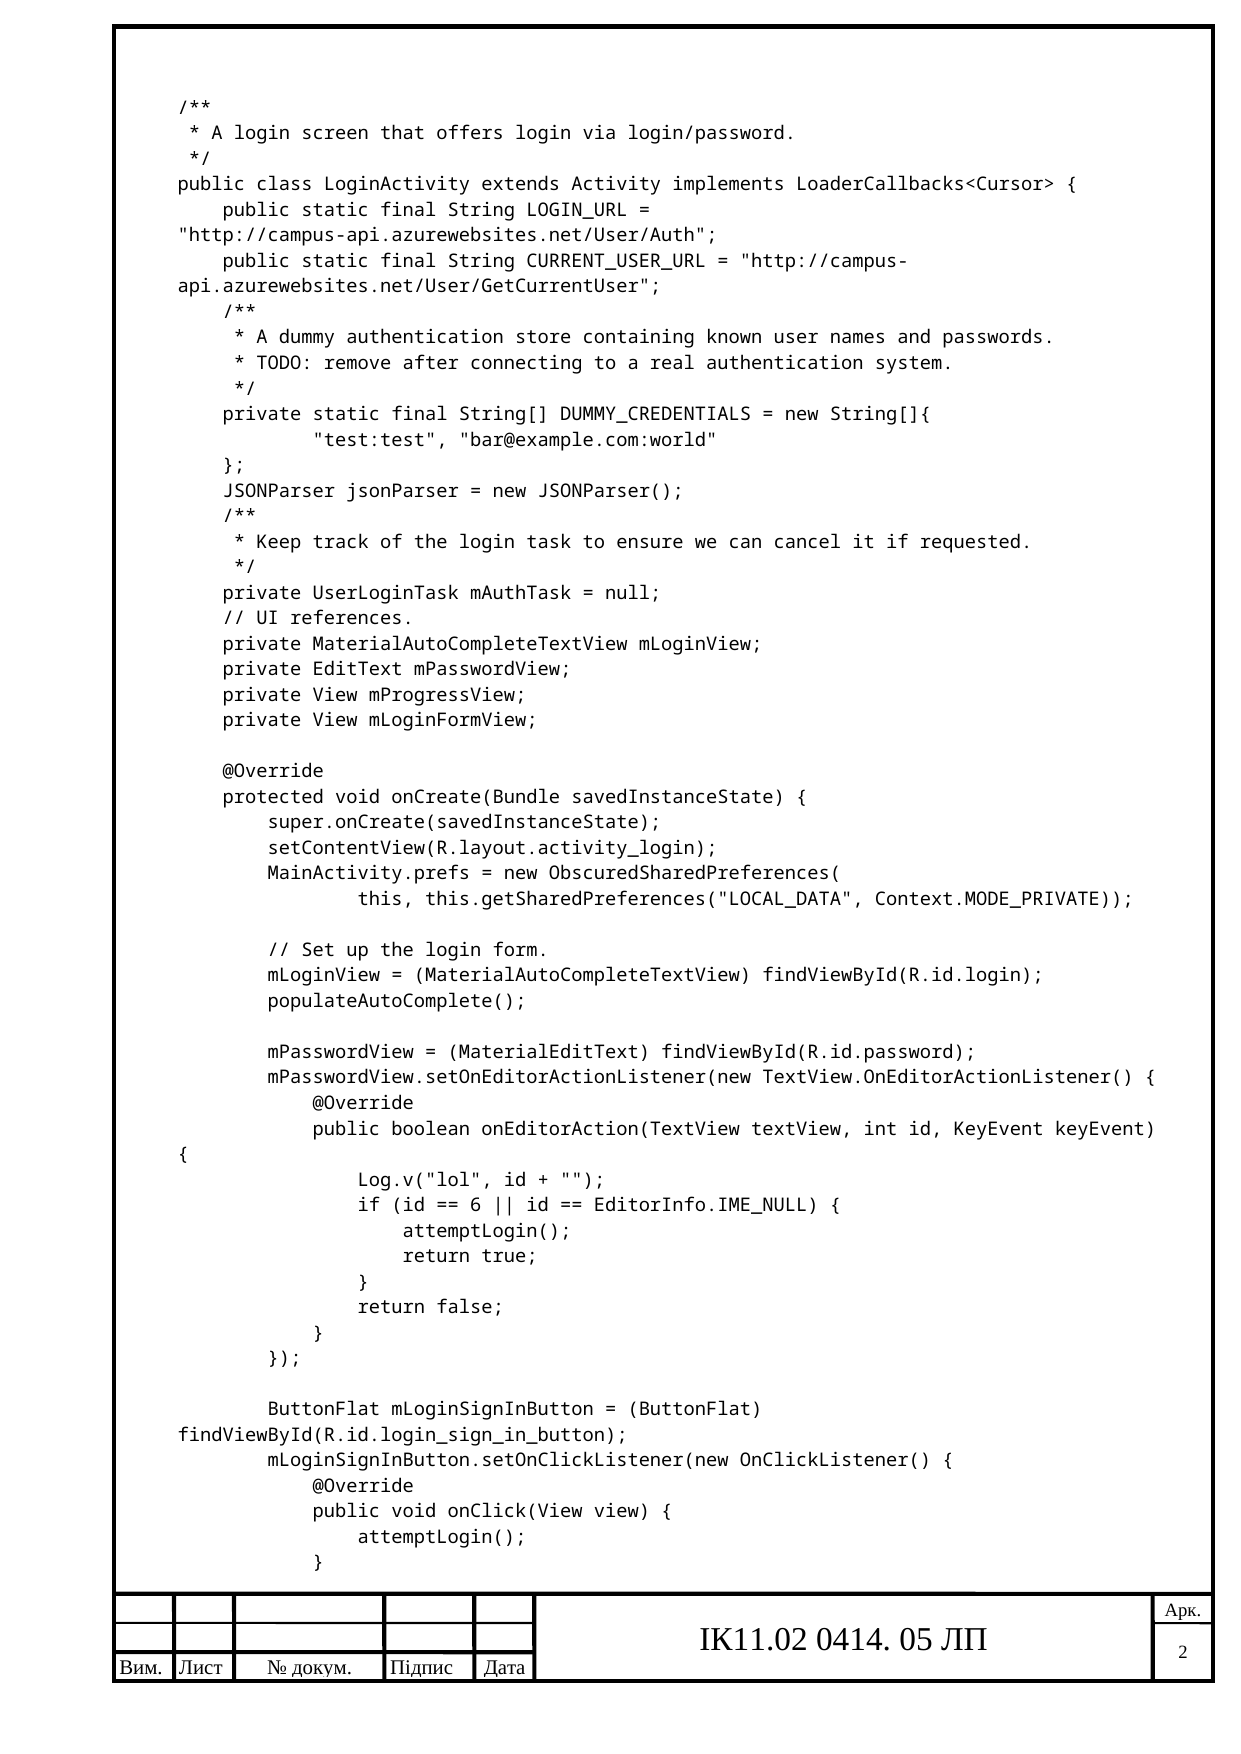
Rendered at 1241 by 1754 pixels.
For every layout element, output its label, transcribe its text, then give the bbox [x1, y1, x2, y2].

text * A dummy authentication store containing known user names and passwords. [177, 324, 1166, 349]
text public class LoginActivity extends Activity implements LoaderCallbacks<Cursor> { [177, 171, 1166, 196]
text @Override [177, 1089, 1166, 1115]
text * Keep track of the login task to ensure we can cancel it if requested. [177, 528, 1166, 553]
text } [177, 1268, 1166, 1293]
text } [177, 1549, 1166, 1574]
text attemptLogin(); [177, 1523, 1166, 1549]
text MainActivity.prefs = new ObscuredSharedPreferences( [177, 860, 1166, 885]
text * TODO: remove after connecting to a real authentication system. [177, 349, 1166, 375]
text * A login screen that offers login via login/password. [177, 119, 1166, 145]
text public boolean onEditorAction(TextView textView, int id, KeyEvent keyEvent) { [177, 1115, 1166, 1166]
text public static final String LOGIN_URL = "http://campus-api.azurewebsites.net/User/Auth"; [177, 196, 1166, 247]
text // Set up the login form. [177, 936, 1166, 962]
text private View mProgressView; [177, 681, 1166, 707]
text */ [177, 375, 1166, 400]
text setContentView(R.layout.activity_login); [177, 834, 1166, 860]
text private EditText mPasswordView; [177, 656, 1166, 681]
text */ [177, 145, 1166, 171]
text mPasswordView.setOnEditorActionListener(new TextView.OnEditorActionListener() { [177, 1064, 1166, 1089]
text @Override [177, 1472, 1166, 1498]
text this, this.getSharedPreferences("LOCAL_DATA", Context.MODE_PRIVATE)); [177, 885, 1166, 911]
text */ [177, 553, 1166, 579]
text private static final String[] DUMMY_CREDENTIALS = new String[]{ [177, 400, 1166, 426]
text public static final String CURRENT_USER_URL = "http://campus-api.azurewebsites.net/User/GetCurrentUser"; [177, 247, 1166, 298]
text ButtonFlat mLoginSignInButton = (ButtonFlat) findViewById(R.id.login_sign_in_button); [177, 1396, 1166, 1447]
text private UserLoginTask mAuthTask = null; [177, 579, 1166, 604]
text }; [177, 451, 1166, 477]
text } [177, 1319, 1166, 1344]
text mLoginView = (MaterialAutoCompleteTextView) findViewById(R.id.login); [177, 962, 1166, 987]
text /** [177, 94, 1166, 119]
text private MaterialAutoCompleteTextView mLoginView; [177, 630, 1166, 656]
text }); [177, 1344, 1166, 1370]
text populateAutoComplete(); [177, 987, 1166, 1013]
text private View mLoginFormView; [177, 707, 1166, 732]
text if (id == 6 || id == EditorInfo.IME_NULL) { [177, 1191, 1166, 1217]
text mLoginSignInButton.setOnClickListener(new OnClickListener() { [177, 1447, 1166, 1472]
text return false; [177, 1293, 1166, 1319]
text protected void onCreate(Bundle savedInstanceState) { [177, 783, 1166, 809]
text @Override [177, 758, 1166, 783]
text "test:test", "bar@example.com:world" [177, 426, 1166, 451]
text JSONParser jsonParser = new JSONParser(); [177, 477, 1166, 502]
text public void onClick(View view) { [177, 1498, 1166, 1523]
text mPasswordView = (MaterialEditText) findViewById(R.id.password); [177, 1038, 1166, 1064]
text return true; [177, 1242, 1166, 1268]
text Log.v("lol", id + ""); [177, 1166, 1166, 1191]
text super.onCreate(savedInstanceState); [177, 809, 1166, 834]
text attemptLogin(); [177, 1217, 1166, 1242]
text /** [177, 502, 1166, 528]
text /** [177, 298, 1166, 324]
text // UI references. [177, 604, 1166, 630]
